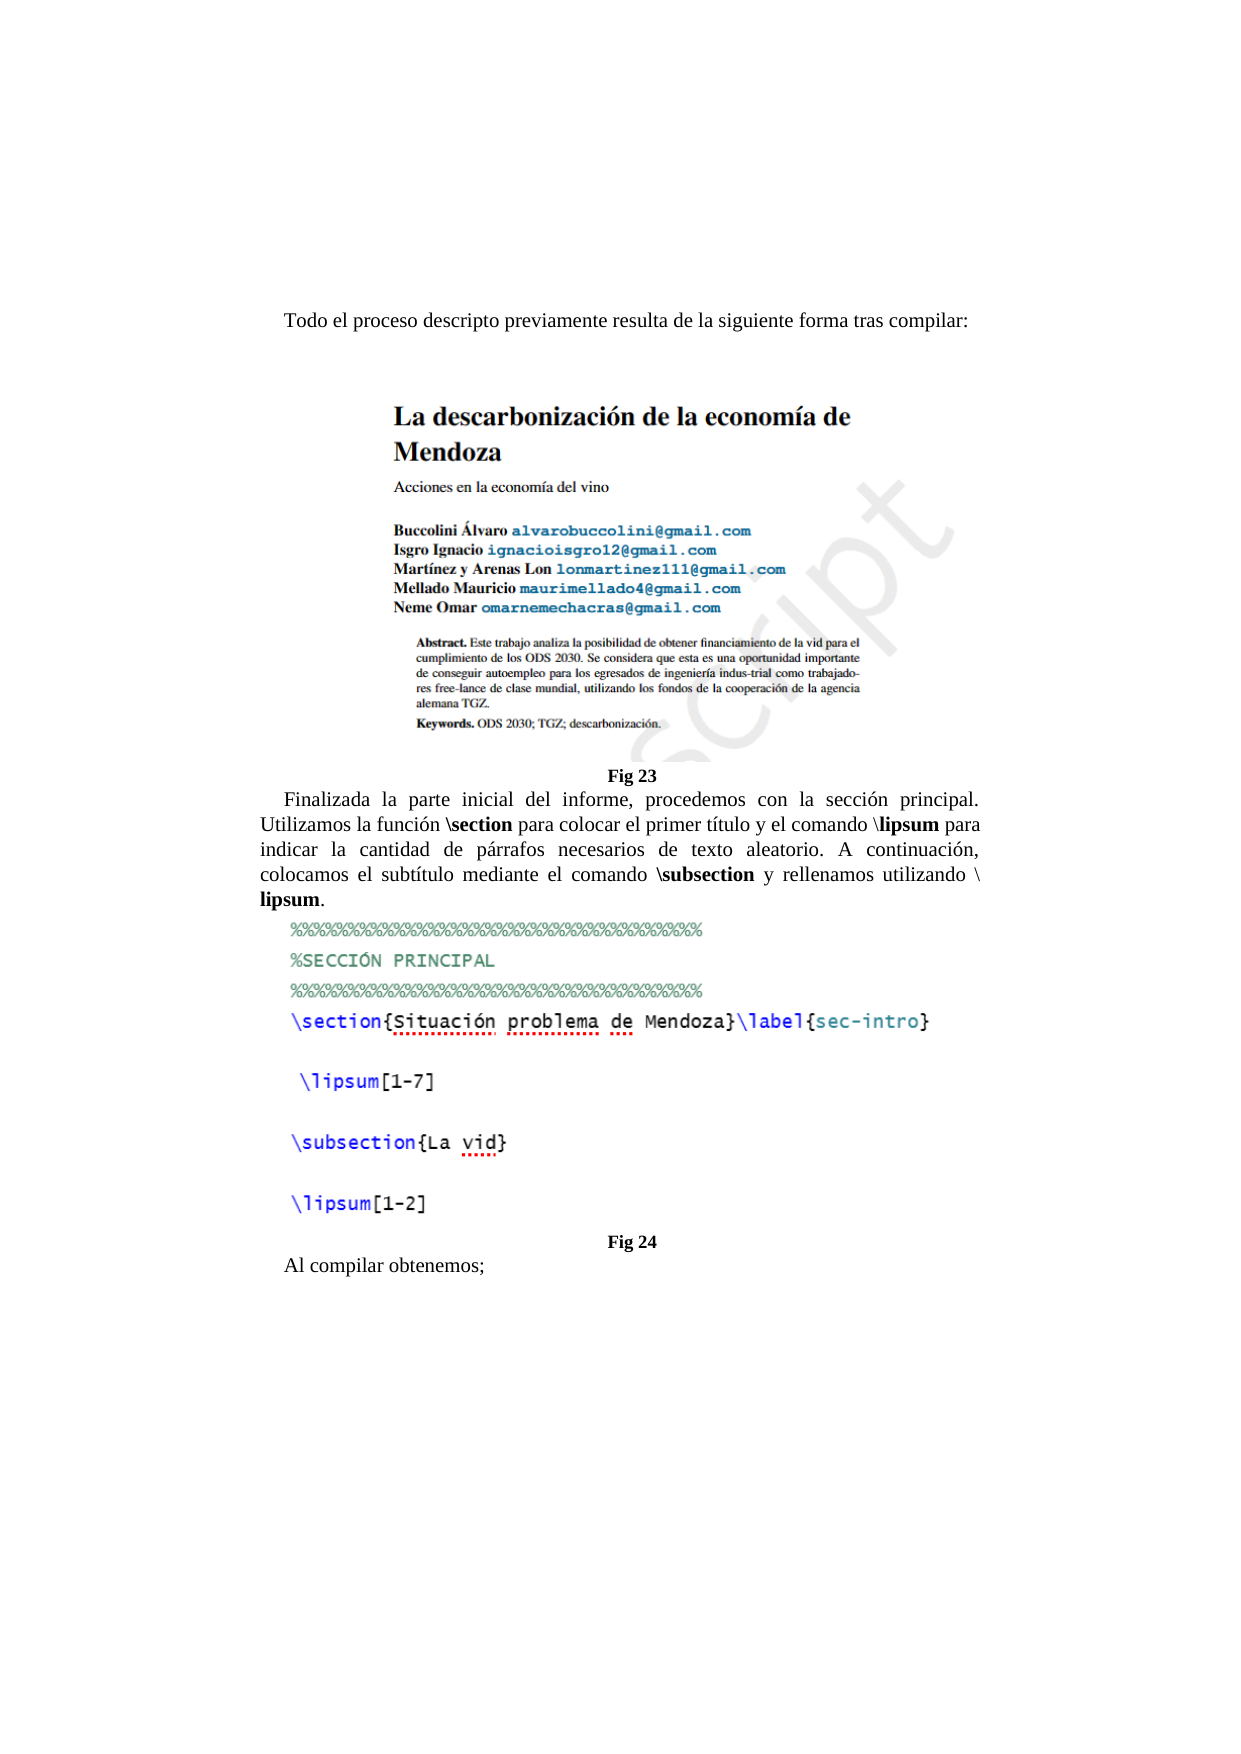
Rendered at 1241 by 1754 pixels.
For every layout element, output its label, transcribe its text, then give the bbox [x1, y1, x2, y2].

text Finalizada la parte inicial del informe, procedemos con la sección principal. Utilizamos la función \section para colocar el primer título y el comando \lipsum para indicar la cantidad de párrafos necesarios de texto aleatorio. A continuación, colocamos el subtítulo mediante el comando \subsection y rellenamos utilizando \lipsum. [260, 786, 980, 911]
picture [283, 911, 1004, 1228]
text Fig 24 [260, 1227, 980, 1252]
text Todo el proceso descripto previamente resulta de la siguiente forma tras compilar: [260, 307, 980, 332]
picture [308, 332, 956, 762]
text Fig 23 [260, 761, 980, 786]
text Al compilar obtenemos; [260, 1252, 980, 1277]
